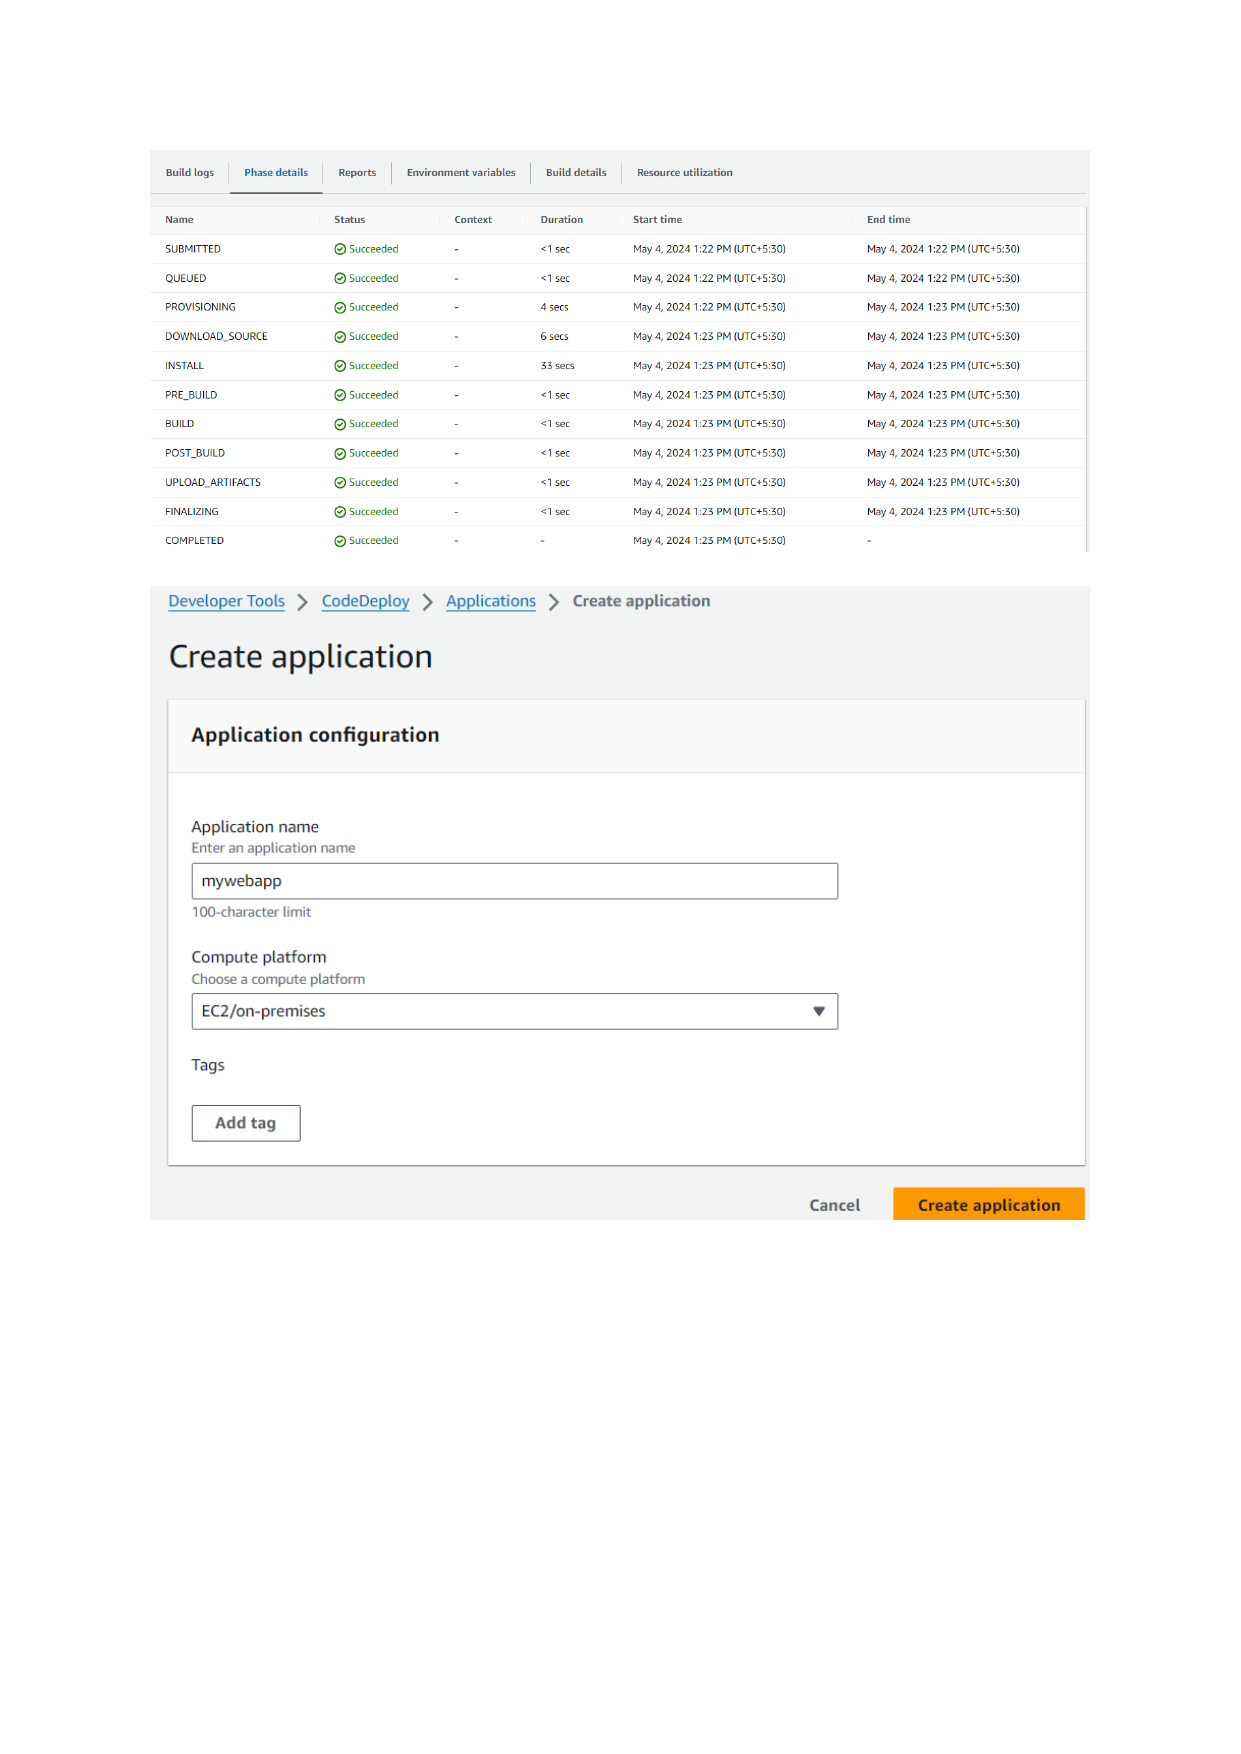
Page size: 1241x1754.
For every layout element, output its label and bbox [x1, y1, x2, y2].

picture [150, 150, 1091, 552]
picture [150, 586, 1091, 1220]
